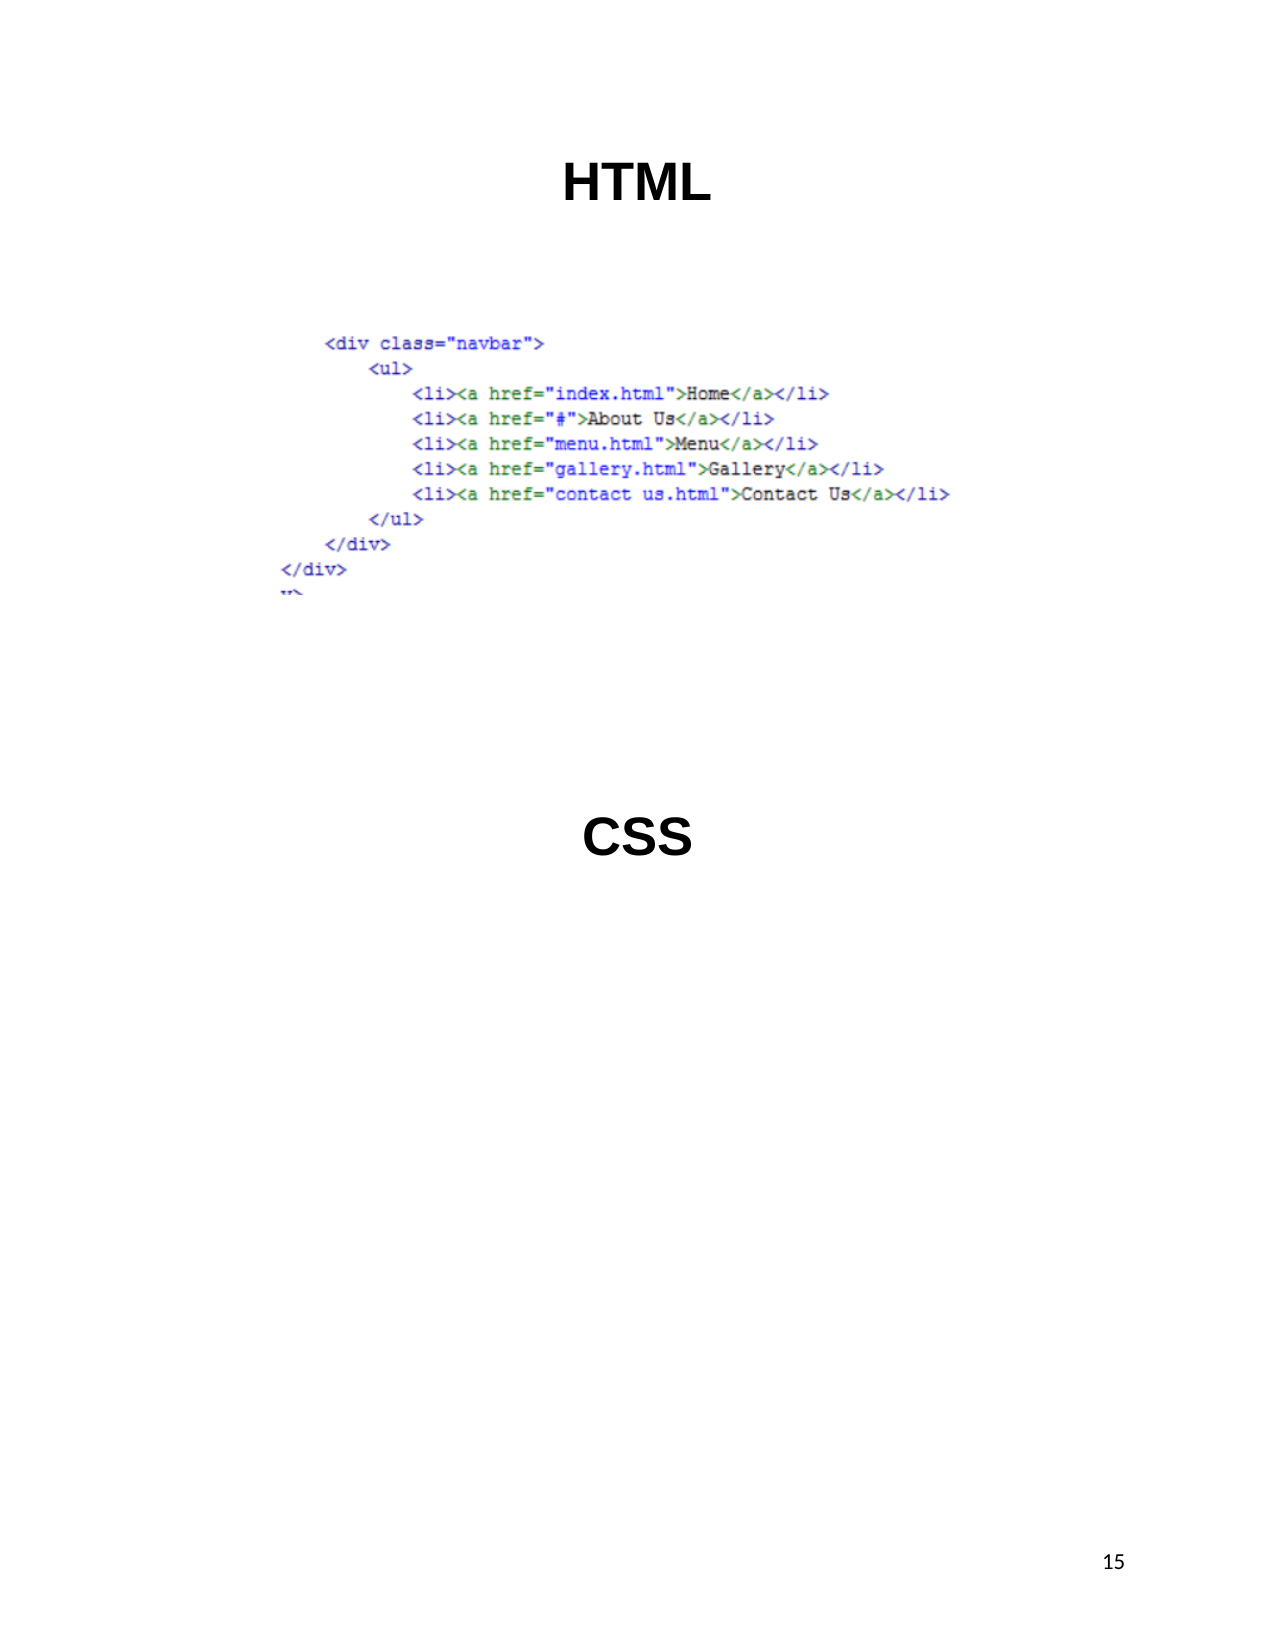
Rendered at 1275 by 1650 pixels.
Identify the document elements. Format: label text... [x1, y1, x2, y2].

text CSS [150, 804, 1125, 867]
text HTML [150, 150, 1125, 212]
picture [278, 334, 997, 595]
